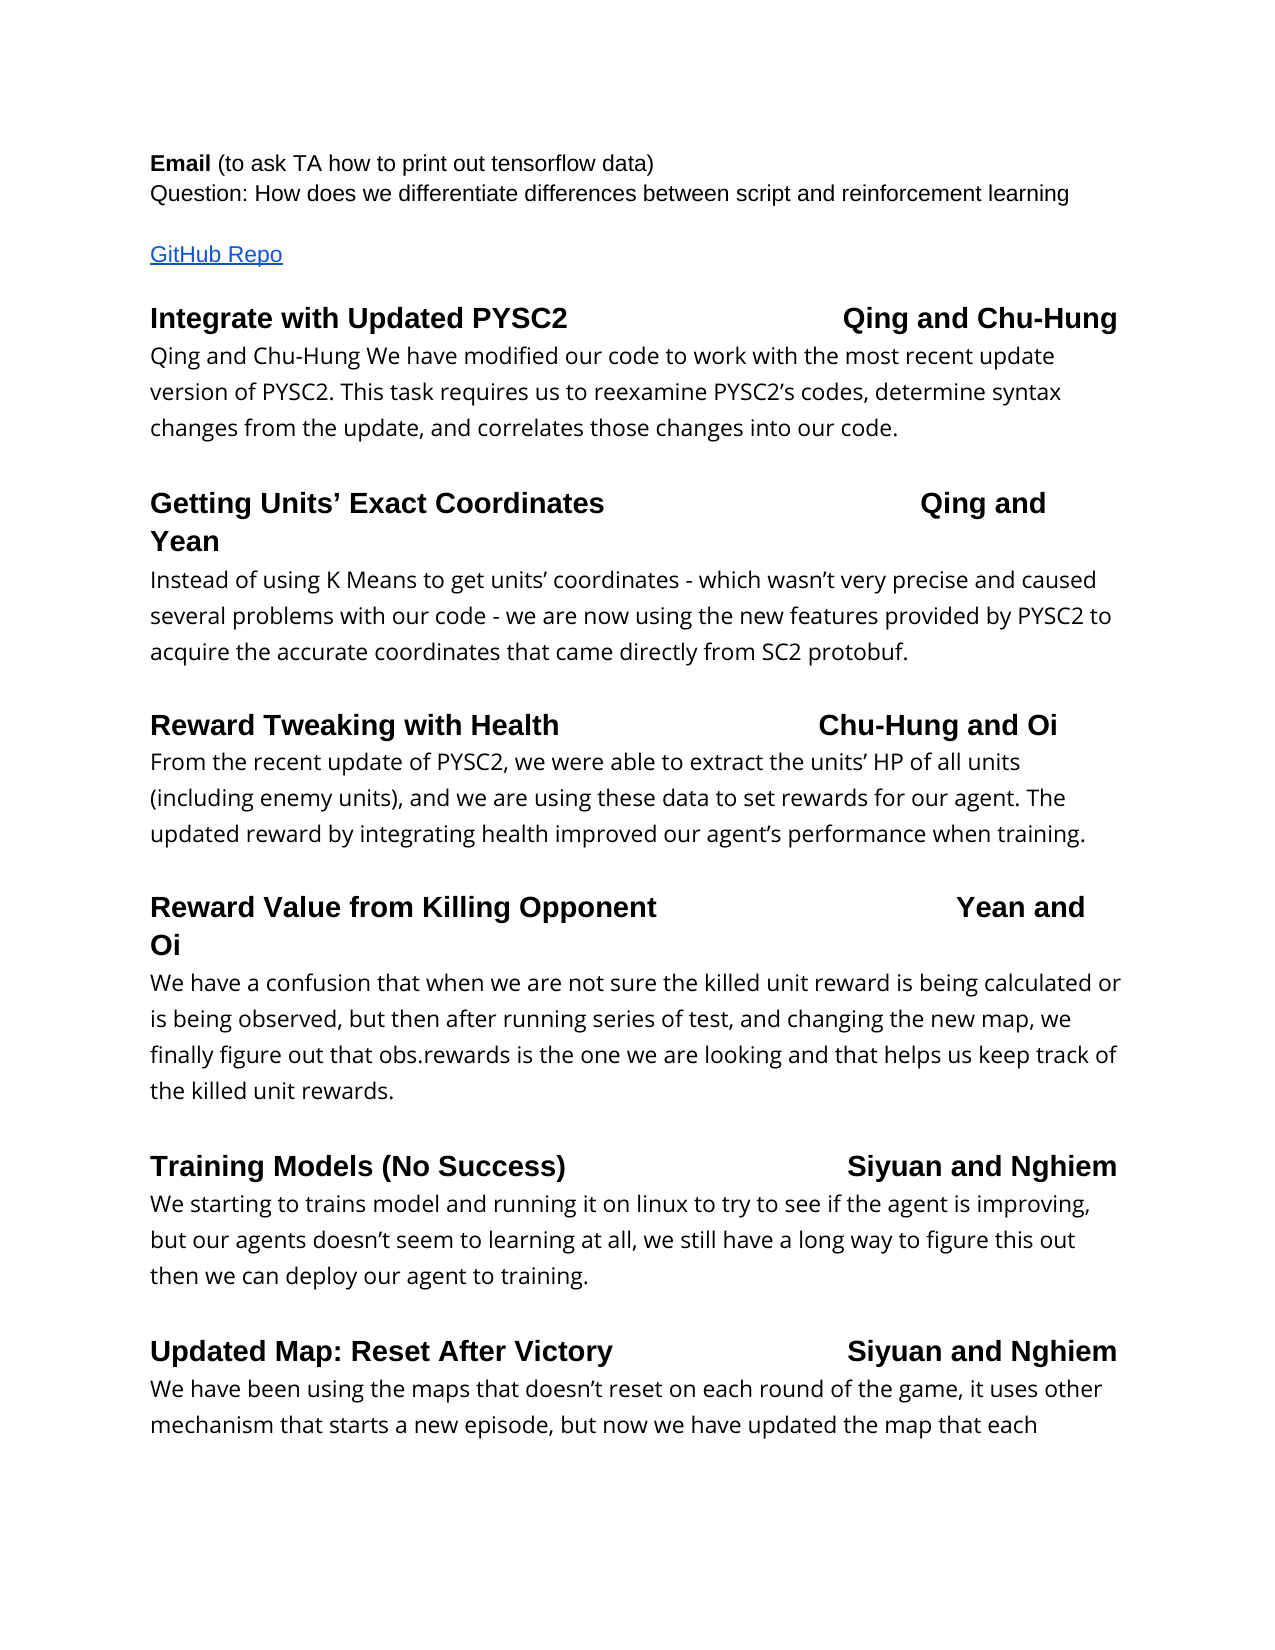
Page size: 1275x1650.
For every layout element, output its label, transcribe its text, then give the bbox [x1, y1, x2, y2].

text We starting to trains model and running it on linux to try to see if the agent is improving, but our agents doesn’t seem to learning at all, we still have a long way to figure this out then we can deploy our agent to training. [150, 1188, 1125, 1291]
text Instead of using K Means to get units’ coordinates - which wasn’t very precise and caused several problems with our code - we are now using the new features provided by PYSC2 to acquire the accurate coordinates that came directly from SC2 protobuf. [150, 564, 1125, 667]
text Reward Value from Killing Opponent Yean and Oi [150, 890, 1125, 962]
text Getting Units’ Exact Coordinates Qing and Yean [150, 486, 1125, 559]
text GitHub Repo [150, 241, 1125, 267]
text Updated Map: Reset After Victory Siyuan and Nghiem [150, 1334, 1125, 1368]
text We have a confusion that when we are not sure the killed unit reward is being calculated or is being observed, but then after running series of test, and changing the new map, we finally figure out that obs.rewards is the one we are looking and that helps us keep track of the killed unit rewards. [150, 967, 1125, 1106]
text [150, 1373, 1125, 1440]
text Reward Tweaking with Health Chu-Hung and Oi [150, 707, 1125, 741]
text Qing and Chu-Hung We have modified our code to work with the most recent update version of PYSC2. This task requires us to reexamine PYSC2’s codes, determine syntax changes from the update, and correlates those changes into our code. [150, 339, 1125, 443]
text From the recent update of PYSC2, we were able to extract the units’ HP of all units (including enemy units), and we are using these data to set rewards for our agent. The updated reward by integrating health improved our agent’s performance when training. [150, 746, 1125, 849]
text Email (to ask TA how to print out tensorflow data) [150, 150, 1125, 176]
text Training Models (No Success) Siyuan and Nghiem [150, 1149, 1125, 1183]
text Question: How does we differentiate differences between script and reinforcement learning [150, 180, 1125, 207]
text Integrate with Updated PYSC2 Qing and Chu-Hung [150, 301, 1125, 334]
